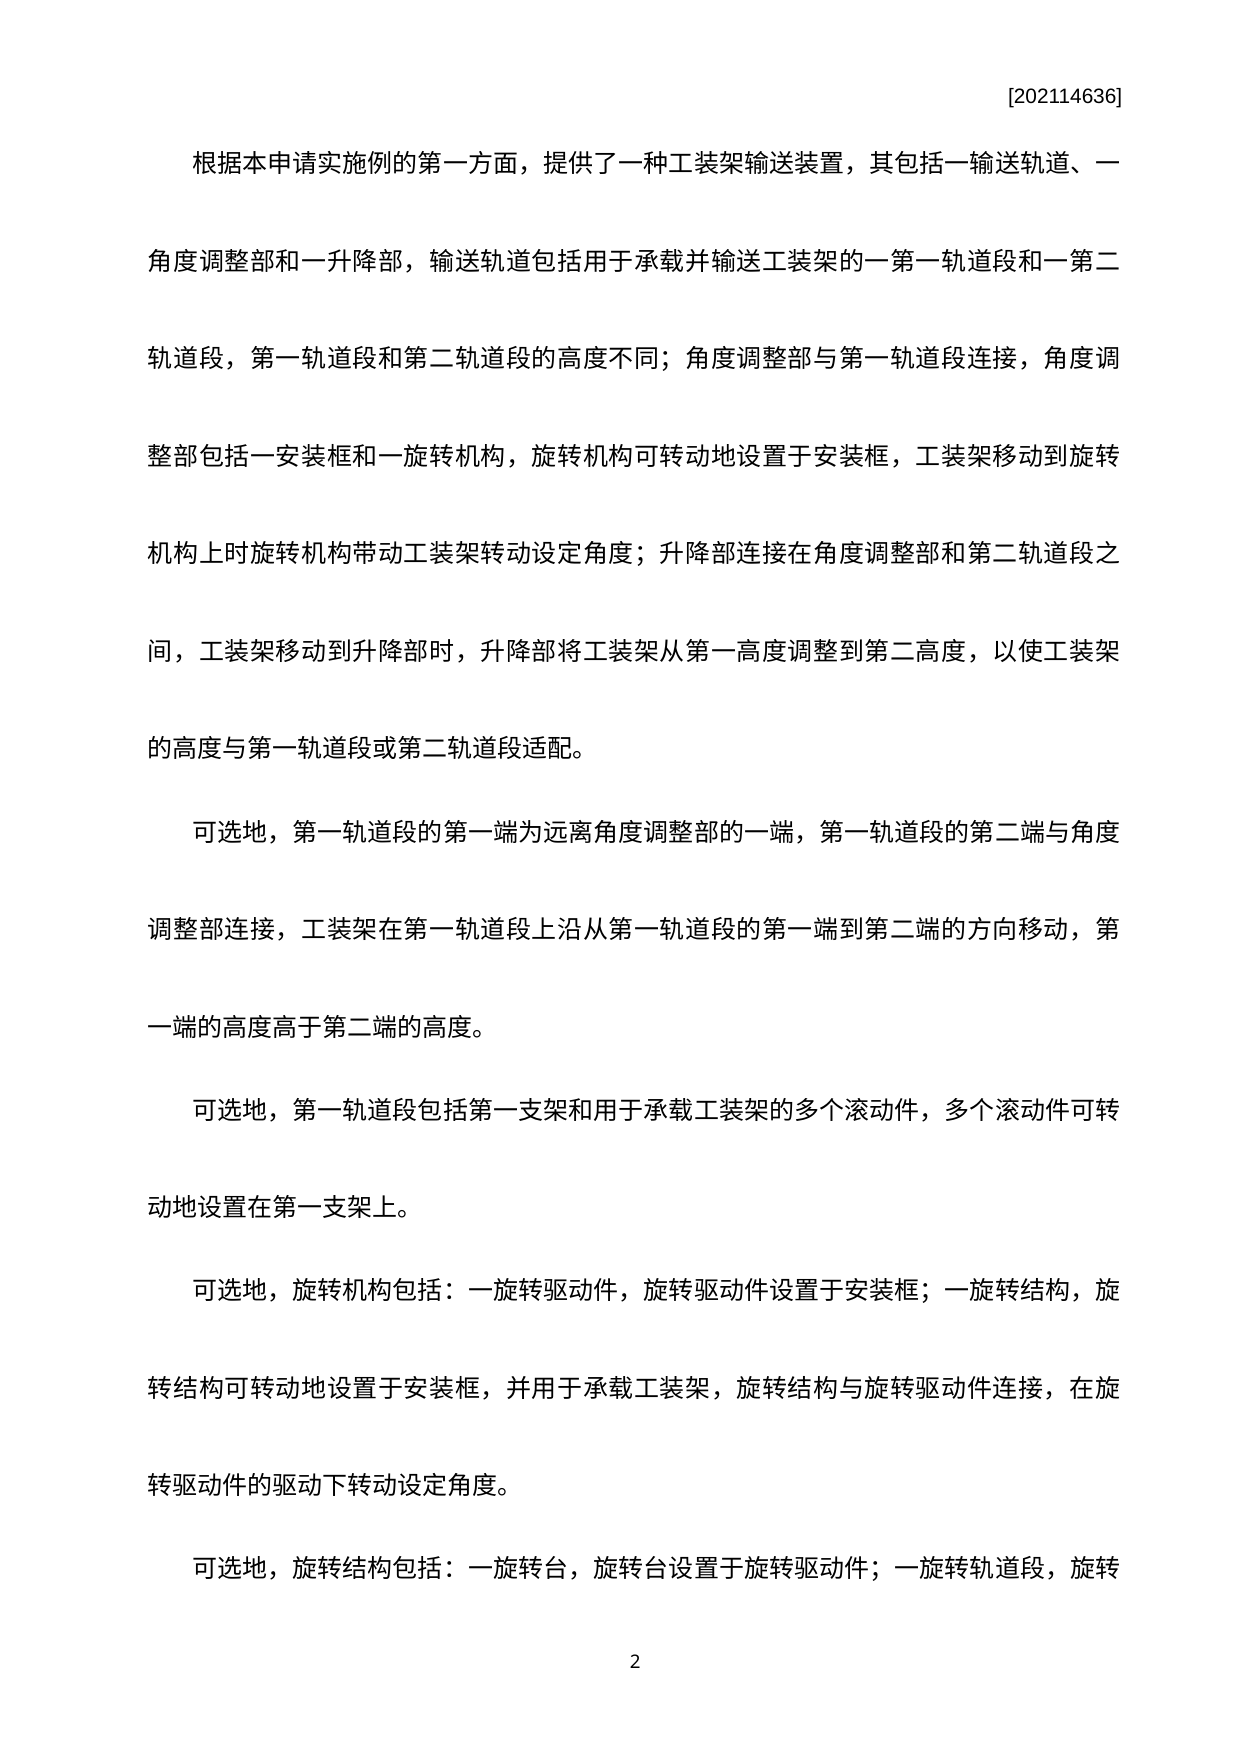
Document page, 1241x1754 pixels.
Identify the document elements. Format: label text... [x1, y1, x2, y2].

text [148, 1534, 1122, 1599]
text 可选地，第一轨道段包括第一支架和用于承载工装架的多个滚动件，多个滚动件可转动地设置在第一支架上。 [148, 1076, 1122, 1238]
text 可选地，旋转机构包括：一旋转驱动件，旋转驱动件设置于安装框；一旋转结构，旋转结构可转动地设置于安装框，并用于承载工装架，旋转结构与旋转驱动件连接，在旋转驱动件的驱动下转动设定角度。 [148, 1256, 1122, 1516]
text 可选地，第一轨道段的第一端为远离角度调整部的一端，第一轨道段的第二端与角度调整部连接，工装架在第一轨道段上沿从第一轨道段的第一端到第二端的方向移动，第一端的高度高于第二端的高度。 [148, 798, 1122, 1058]
text 根据本申请实施例的第一方面，提供了一种工装架输送装置，其包括一输送轨道、一角度调整部和一升降部，输送轨道包括用于承载并输送工装架的一第一轨道段和一第二轨道段，第一轨道段和第二轨道段的高度不同；角度调整部与第一轨道段连接，角度调整部包括一安装框和一旋转机构，旋转机构可转动地设置于安装框，工装架移动到旋转机构上时旋转机构带动工装架转动设定角度；升降部连接在角度调整部和第二轨道段之间，工装架移动到升降部时，升降部将工装架从第一高度调整到第二高度，以使工装架的高度与第一轨道段或第二轨道段适配。 [148, 129, 1122, 779]
